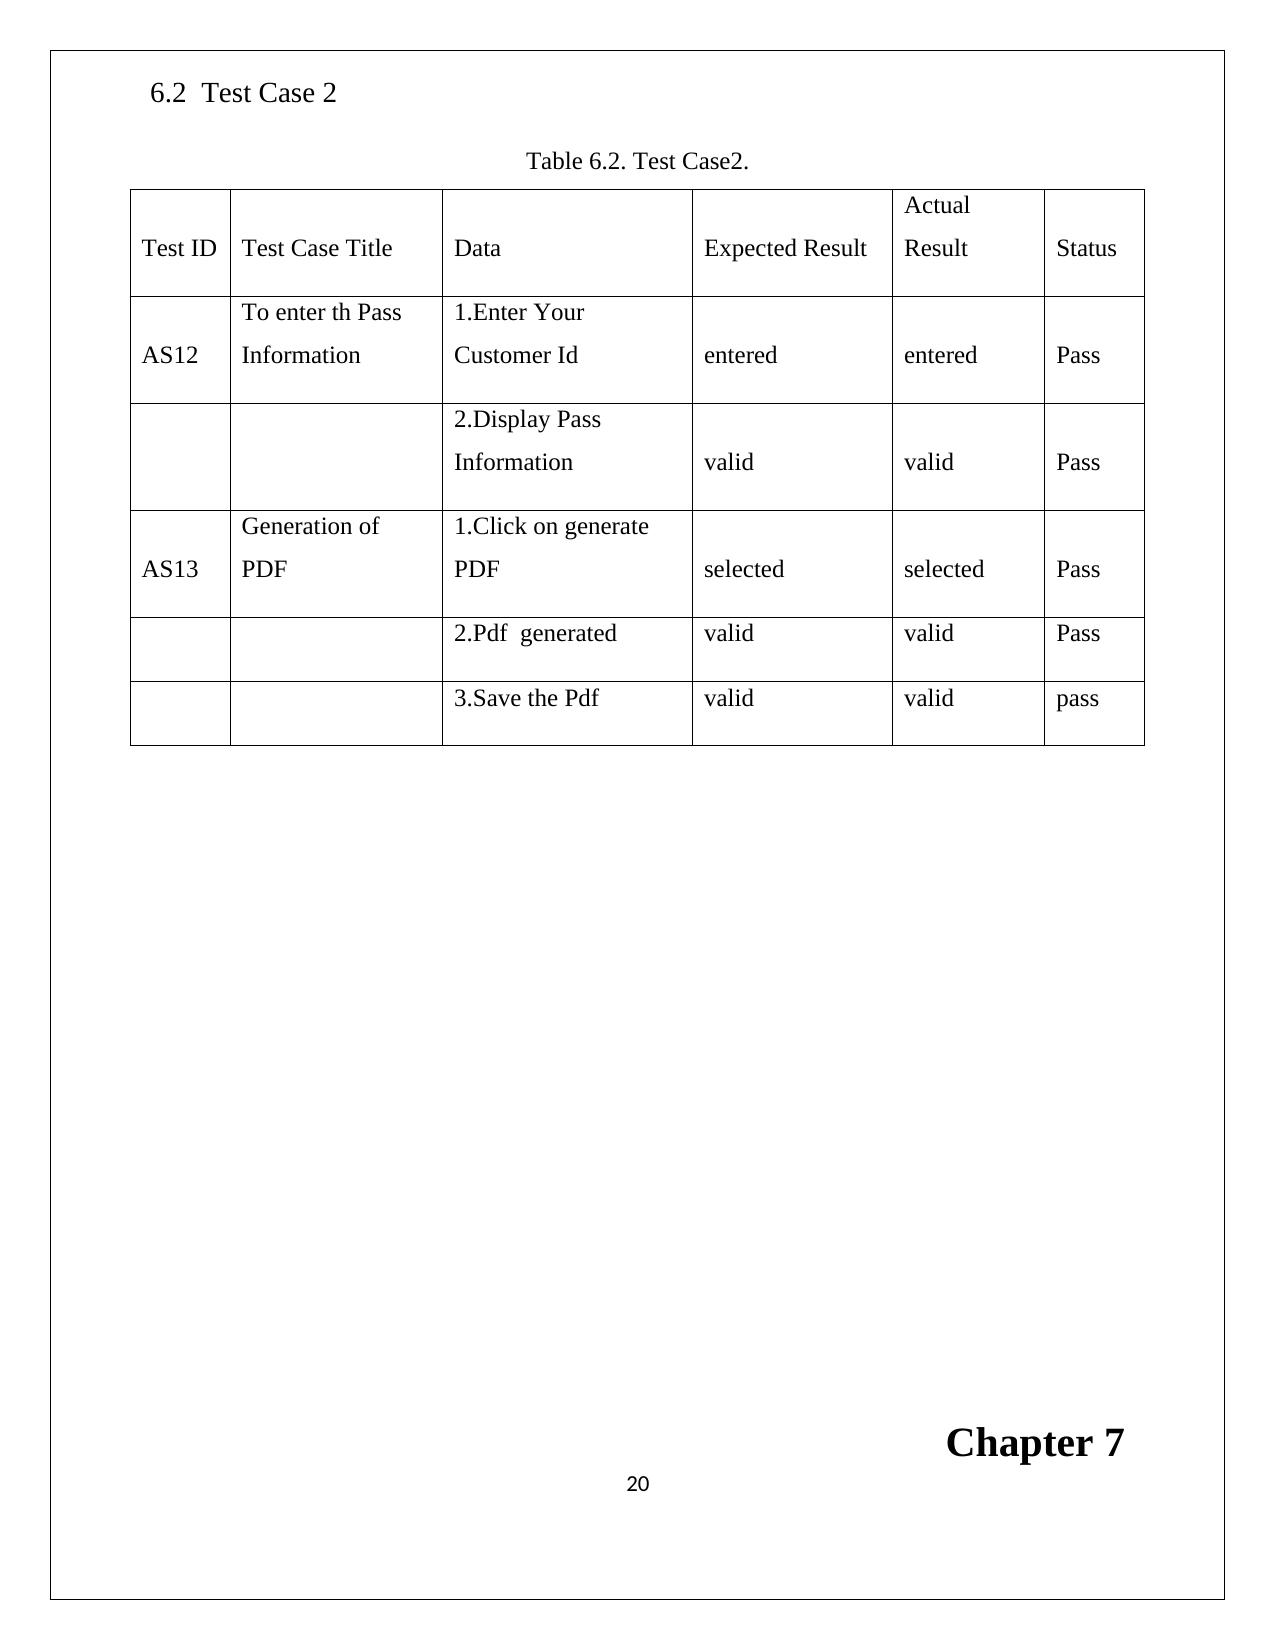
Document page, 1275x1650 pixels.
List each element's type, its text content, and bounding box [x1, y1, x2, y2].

table_cell valid [693, 404, 892, 510]
table_header Data [443, 190, 692, 296]
table_cell entered [893, 297, 1044, 403]
table_cell AS12 [131, 297, 230, 403]
table_cell valid [893, 404, 1044, 510]
table_header Test Case Title [231, 190, 442, 296]
table_cell [231, 682, 442, 745]
text 6.2 Test Case 2 [150, 75, 1125, 108]
table_cell Generation of PDF [231, 511, 442, 617]
text Chapter 7 [750, 1418, 1125, 1466]
table_header Status [1045, 190, 1144, 296]
table_cell 3.Save the Pdf [443, 682, 692, 745]
table_cell valid [893, 618, 1044, 681]
table_cell 2.Display Pass Information [443, 404, 692, 510]
table_cell [131, 682, 230, 745]
table_cell valid [693, 682, 892, 745]
text Table 6.2. Test Case2. [150, 146, 1125, 175]
table_cell To enter th Pass Information [231, 297, 442, 403]
table_cell Pass [1045, 404, 1144, 510]
table_cell 1.Click on generate PDF [443, 511, 692, 617]
table_cell 1.Enter Your Customer Id [443, 297, 692, 403]
table_cell valid [693, 618, 892, 681]
table_cell [131, 618, 230, 681]
table_cell Pass [1045, 511, 1144, 617]
table_cell entered [693, 297, 892, 403]
table_cell 2.Pdf generated [443, 618, 692, 681]
table_header Actual Result [893, 190, 1044, 296]
table_cell Pass [1045, 297, 1144, 403]
table_cell AS13 [131, 511, 230, 617]
table_header Expected Result [693, 190, 892, 296]
table_cell selected [893, 511, 1044, 617]
table_cell selected [693, 511, 892, 617]
table_cell [231, 404, 442, 510]
table_cell pass [1045, 682, 1144, 745]
table_header Test ID [131, 190, 230, 296]
table_cell [131, 404, 230, 510]
table_cell Pass [1045, 618, 1144, 681]
table_cell [231, 618, 442, 681]
table_cell valid [893, 682, 1044, 745]
